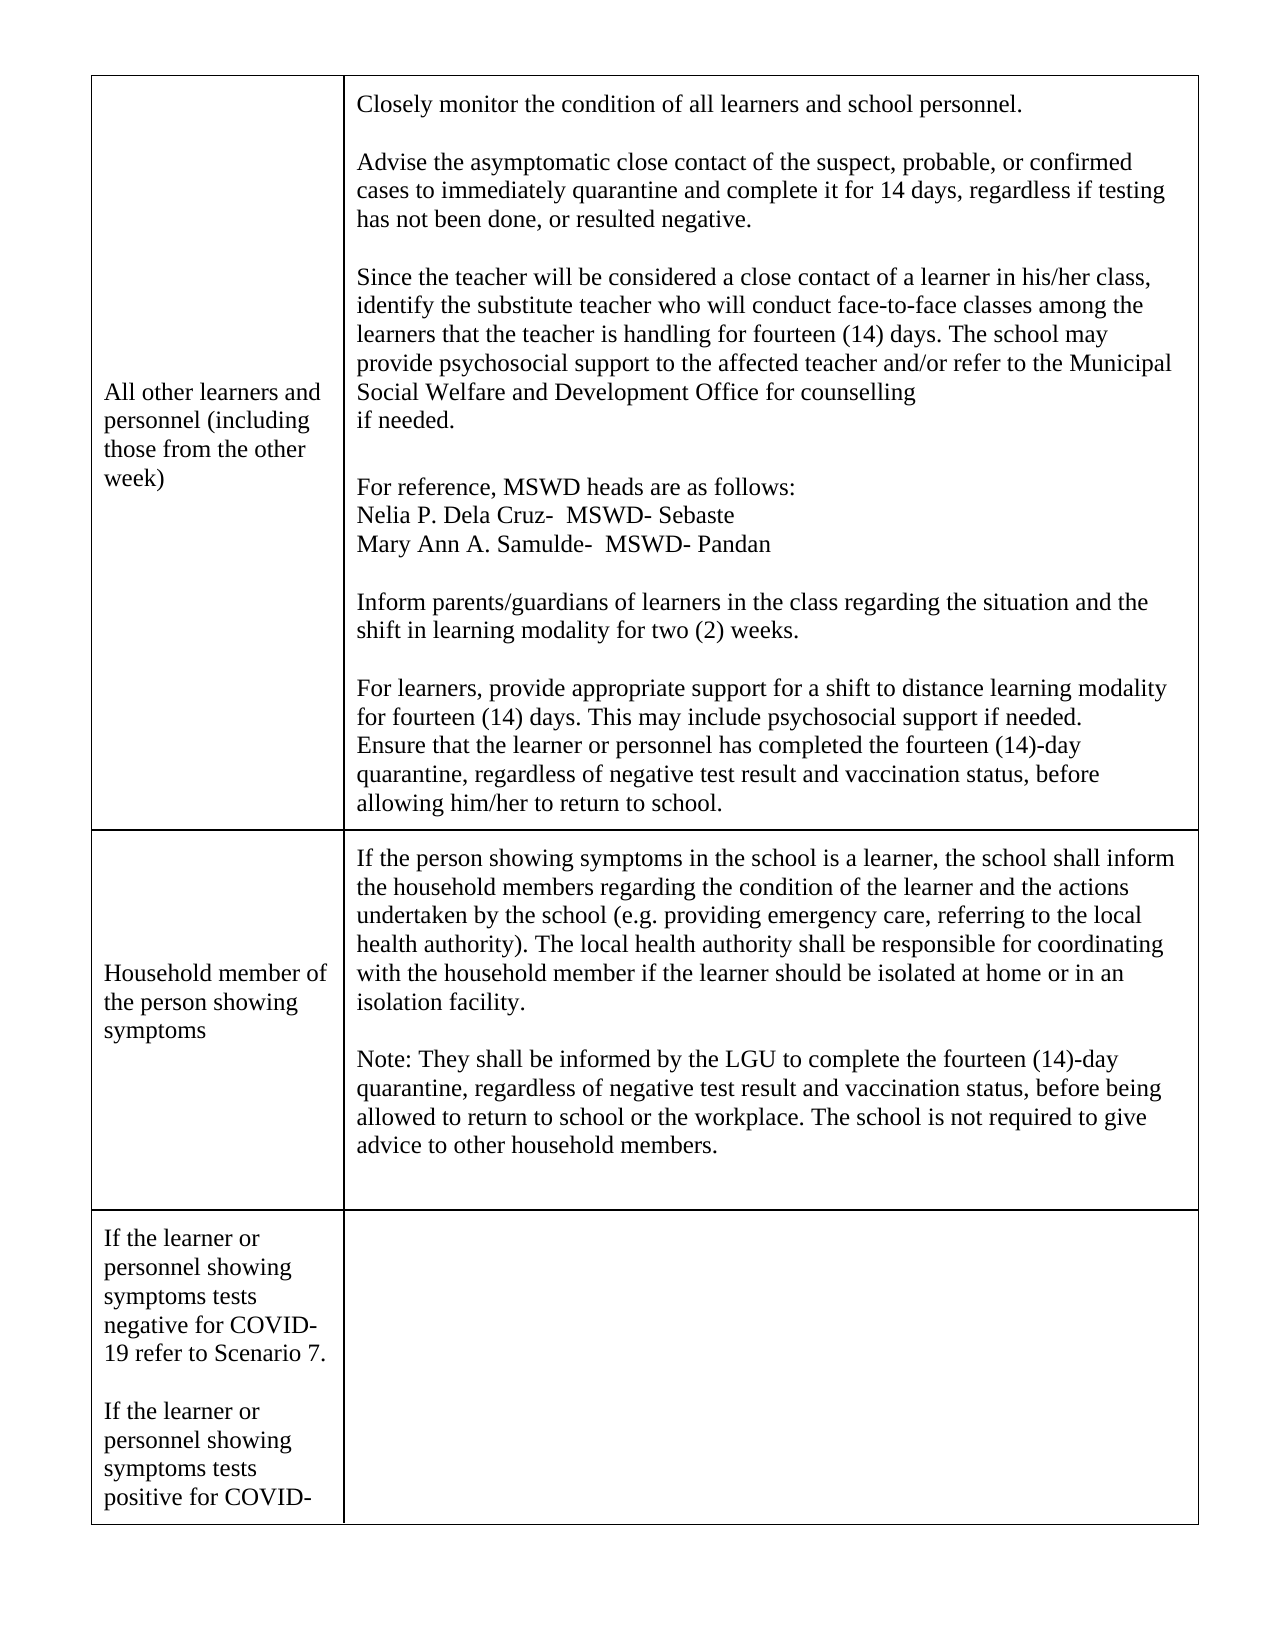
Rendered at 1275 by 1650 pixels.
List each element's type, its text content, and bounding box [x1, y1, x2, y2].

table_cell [92, 1211, 343, 1523]
table_cell Closely monitor the condition of all learners and school personnel. Advise the asymptomatic close contact of the suspect, probable, or confirmed cases to immediately quarantine and complete it for 14 days, regardless if testing has not been done, or resulted negative. Since the teacher will be considered a close contact of a learner in his/her class, identify the substitute teacher who will conduct face-to-face classes among the learners that the teacher is handling for fourteen (14) days. The school may provide psychosocial support to the affected teacher and/or refer to the Municipal Social Welfare and Development Office for counselling if needed. For reference, MSWD heads are as follows: Nelia P. Dela Cruz- MSWD- Sebaste Mary Ann A. Samulde- MSWD- Pandan Inform parents/guardians of learners in the class regarding the situation and the shift in learning modality for two (2) weeks. For learners, provide appropriate support for a shift to distance learning modality for fourteen (14) days. This may include psychosocial support if needed. Ensure that the learner or personnel has completed the fourteen (14)-day quarantine, regardless of negative test result and vaccination status, before allowing him/her to return to school. [345, 76, 1198, 829]
table_cell If the person showing symptoms in the school is a learner, the school shall inform the household members regarding the condition of the learner and the actions undertaken by the school (e.g. providing emergency care, referring to the local health authority). The local health authority shall be responsible for coordinating with the household member if the learner should be isolated at home or in an isolation facility. Note: They shall be informed by the LGU to complete the fourteen (14)-day quarantine, regardless of negative test result and vaccination status, before being allowed to return to school or the workplace. The school is not required to give advice to other household members. [345, 831, 1198, 1209]
table_cell [345, 1211, 1198, 1523]
table_cell Household member of the person showing symptoms [92, 831, 343, 1209]
table_cell All other learners and personnel (including those from the other week) [92, 76, 343, 829]
